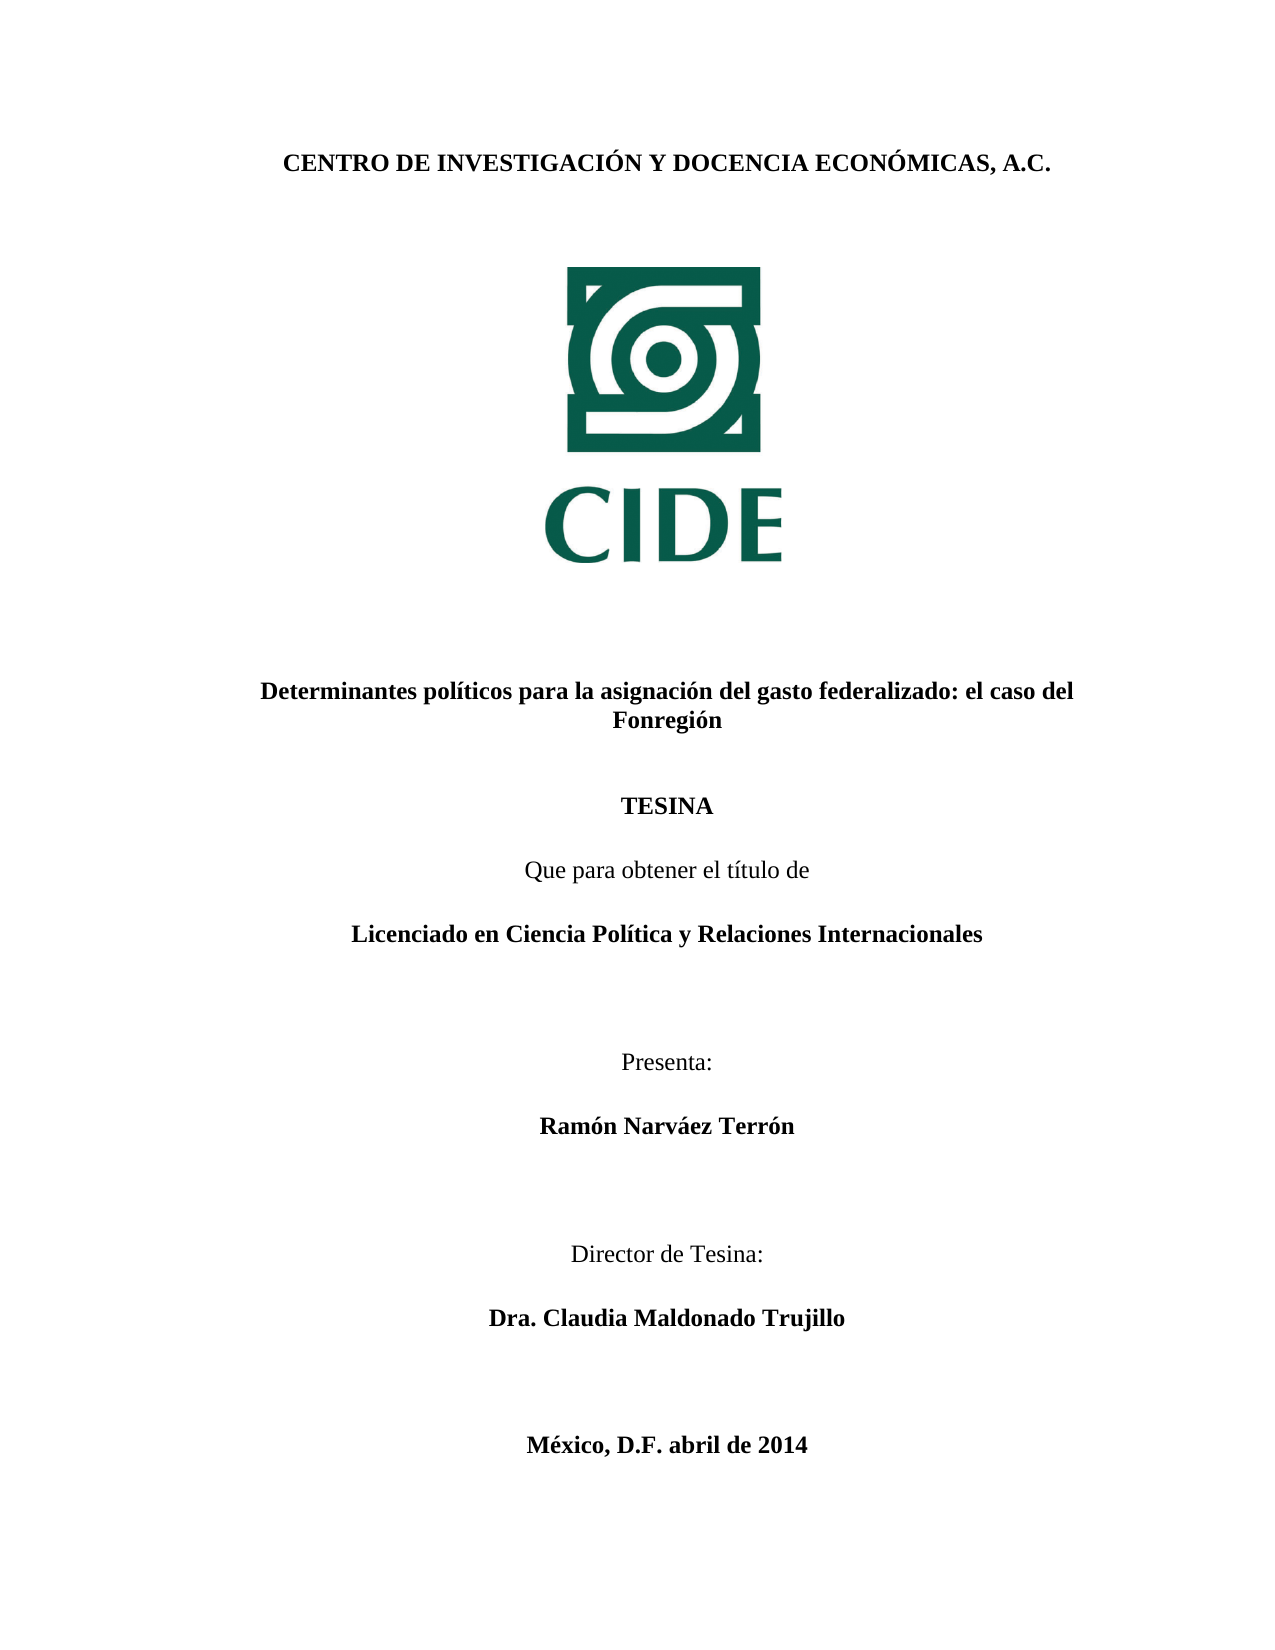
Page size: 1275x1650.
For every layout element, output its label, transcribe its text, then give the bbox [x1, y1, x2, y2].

text CENTRO DE INVESTIGACIÓN Y DOCENCIA ECONÓMICAS, A.C. [207, 148, 1127, 176]
text Ramón Narváez Terrón [207, 1111, 1127, 1139]
text Director de Tesina: [207, 1239, 1127, 1267]
picture [545, 267, 782, 563]
text Presenta: [207, 1047, 1127, 1076]
text Determinantes políticos para la asignación del gasto federalizado: el caso del Fonregión [207, 676, 1127, 733]
text Que para obtener el título de [207, 855, 1127, 884]
text TESINA [207, 791, 1127, 820]
text Dra. Claudia Maldonado Trujillo [207, 1303, 1127, 1331]
text Licenciado en Ciencia Política y Relaciones Internacionales [207, 919, 1127, 948]
text México, D.F. abril de 2014 [207, 1431, 1127, 1459]
